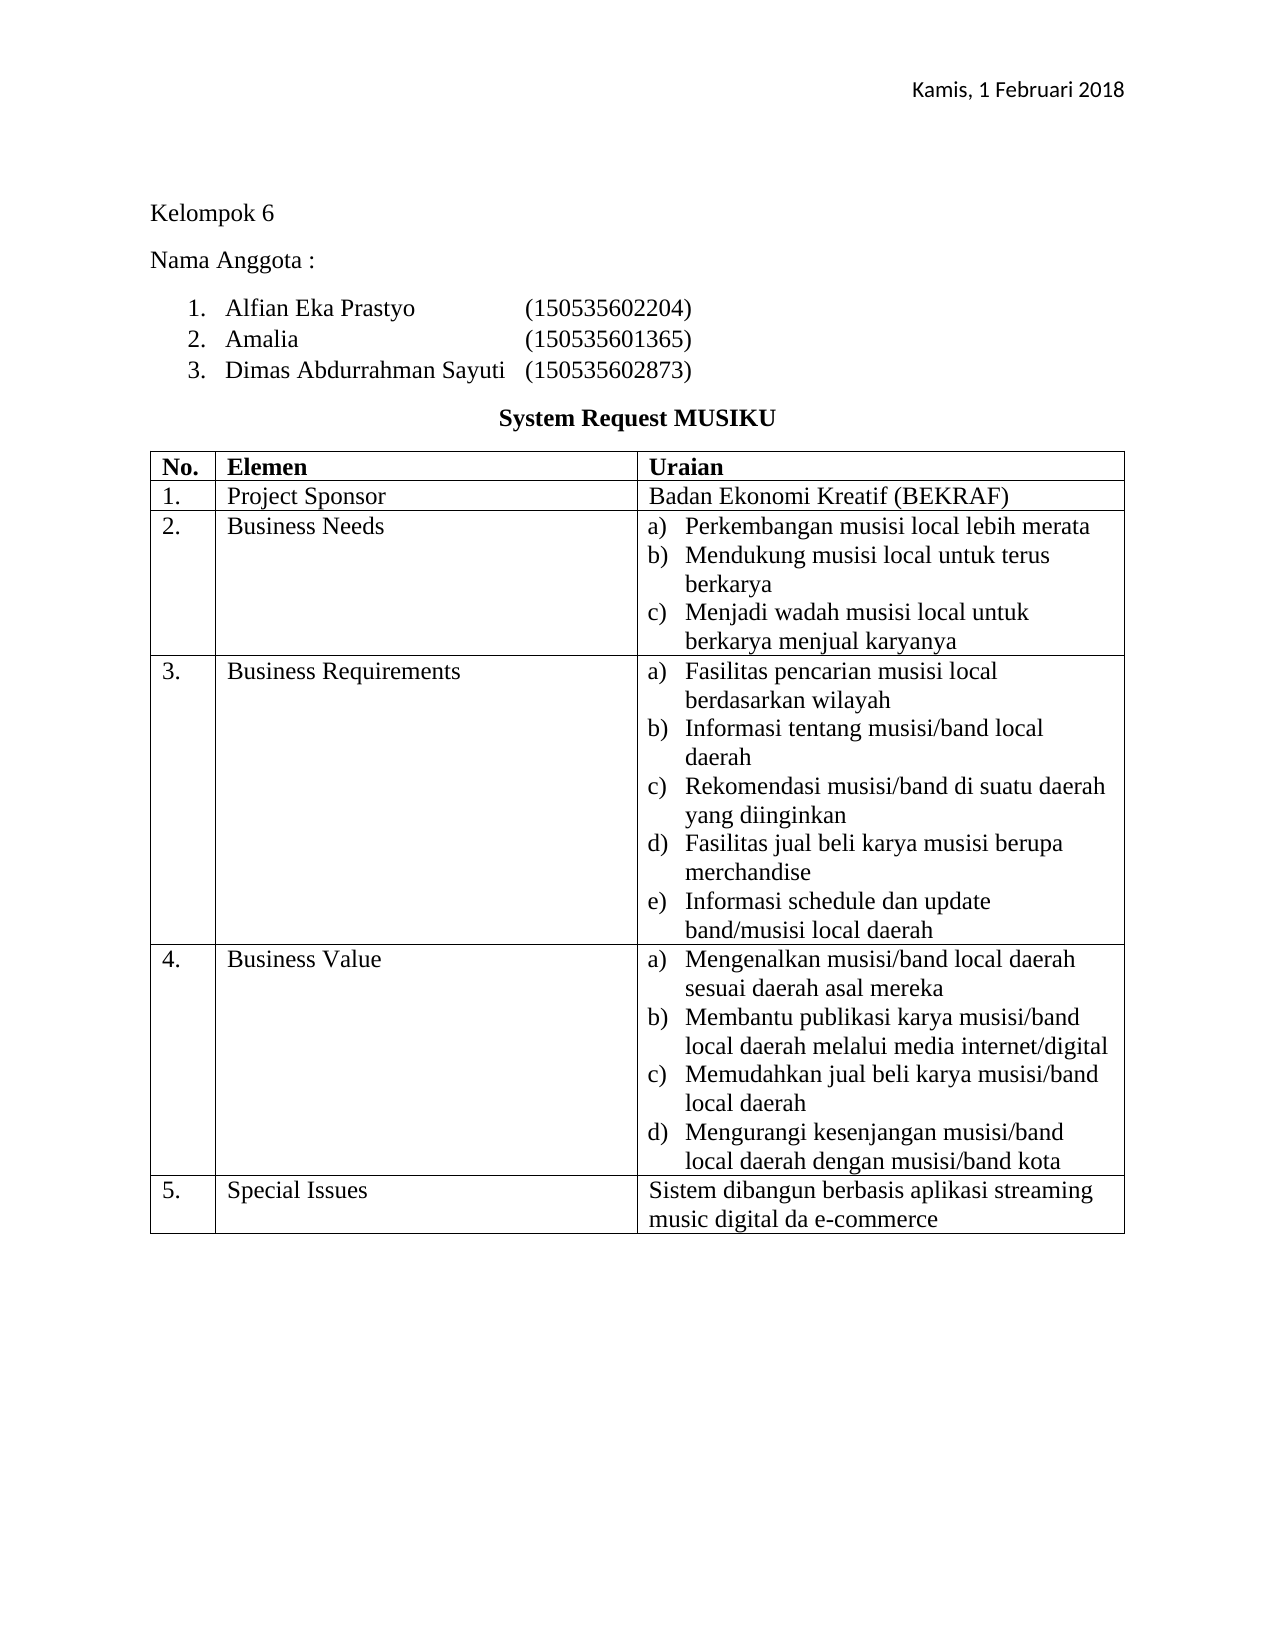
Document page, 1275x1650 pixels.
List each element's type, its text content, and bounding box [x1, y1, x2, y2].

text Nama Anggota : [150, 245, 1125, 274]
text Kelompok 6 [150, 198, 1125, 226]
table_cell Business Needs [216, 511, 637, 655]
table_cell Project Sponsor [216, 481, 637, 510]
text System Request MUSIKU [150, 403, 1125, 432]
list Alfian Eka Prastyo (150535602204) [187, 293, 1125, 322]
table_cell Fasilitas pencarian musisi local berdasarkan wilayah Informasi tentang musisi/band local daerah Rekomendasi musisi/band di suatu daerah yang diinginkan Fasilitas jual beli karya musisi berupa merchandise Informasi schedule dan update band/musisi local daerah [638, 656, 1124, 943]
table_header Uraian [638, 452, 1124, 480]
table_cell 2. [151, 511, 215, 655]
list Amalia (150535601365) [187, 324, 1125, 353]
table_cell Perkembangan musisi local lebih merata Mendukung musisi local untuk terus berkarya Menjadi wadah musisi local untuk berkarya menjual karyanya [638, 511, 1124, 655]
list Dimas Abdurrahman Sayuti (150535602873) [187, 355, 1125, 384]
table_header Elemen [216, 452, 637, 480]
table_cell 5. [151, 1176, 215, 1233]
table_cell Badan Ekonomi Kreatif (BEKRAF) [638, 481, 1124, 510]
table_cell 4. [151, 945, 215, 1174]
table_cell 1. [151, 481, 215, 510]
table_cell Business Requirements [216, 656, 637, 943]
table_cell Special Issues [216, 1176, 637, 1233]
table_cell Business Value [216, 945, 637, 1174]
table_cell 3. [151, 656, 215, 943]
table_cell Sistem dibangun berbasis aplikasi streaming music digital da e-commerce [638, 1176, 1124, 1233]
table_cell Mengenalkan musisi/band local daerah sesuai daerah asal mereka Membantu publikasi karya musisi/band local daerah melalui media internet/digital Memudahkan jual beli karya musisi/band local daerah Mengurangi kesenjangan musisi/band local daerah dengan musisi/band kota [638, 945, 1124, 1174]
table_header No. [151, 452, 215, 480]
